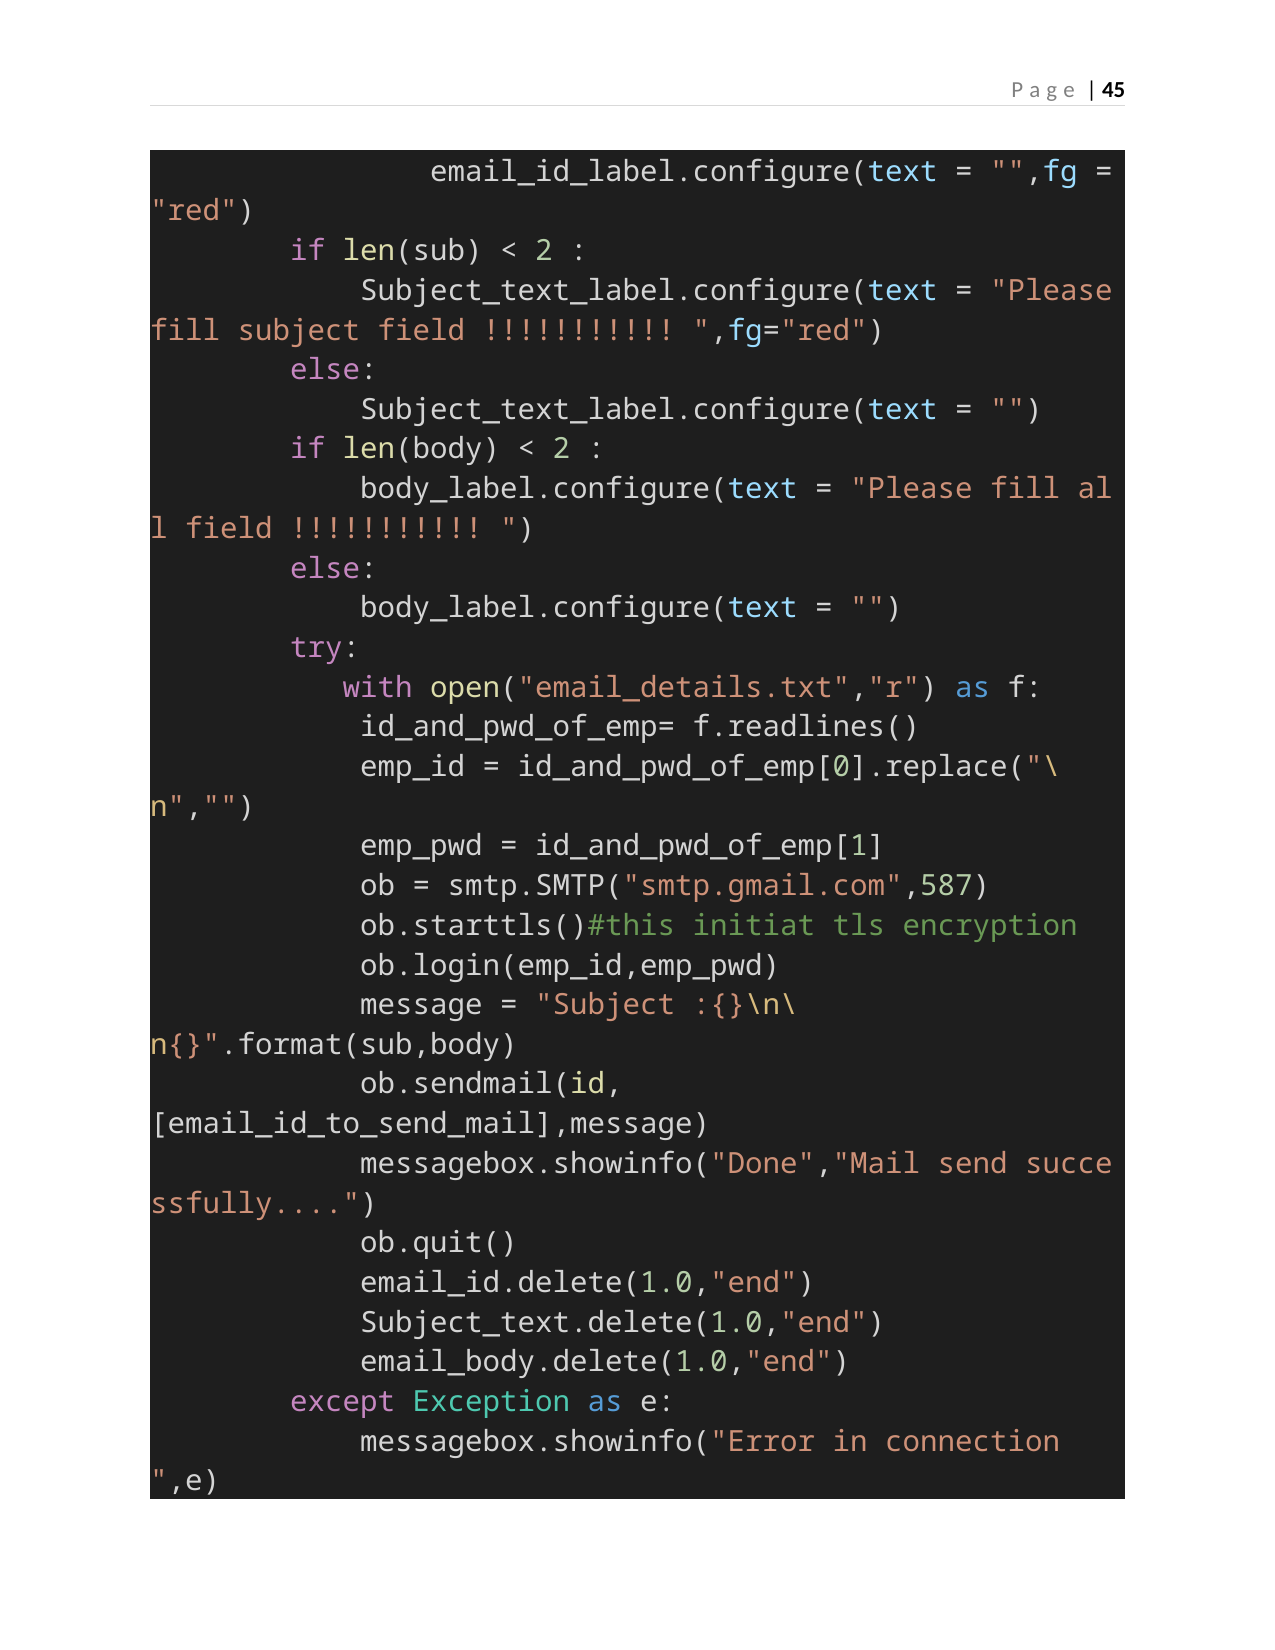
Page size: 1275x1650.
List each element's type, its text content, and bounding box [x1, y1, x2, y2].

text messagebox.showinfo("Done","Mail send successfully....") [150, 1142, 1125, 1222]
text emp_pwd = id_and_pwd_of_emp[1] [150, 825, 1125, 864]
text ob = smtp.SMTP("smtp.gmail.com",587) [150, 864, 1125, 904]
text with open("email_details.txt","r") as f: [150, 666, 1125, 706]
text if len(sub) < 2 : [150, 229, 1125, 269]
text email_id.delete(1.0,"end") [150, 1261, 1125, 1301]
text else: [150, 348, 1125, 388]
text email_id_label.configure(text = "",fg = "red") [150, 150, 1125, 229]
text ob.sendmail(id,[email_id_to_send_mail],message) [150, 1063, 1125, 1142]
text if len(body) < 2 : [150, 428, 1125, 467]
text body_label.configure(text = "Please fill all field !!!!!!!!!!! ") [150, 467, 1125, 547]
text Subject_text.delete(1.0,"end") [150, 1301, 1125, 1341]
text Subject_text_label.configure(text = "") [150, 388, 1125, 428]
text id_and_pwd_of_emp= f.readlines() [150, 706, 1125, 745]
text except Exception as e: [150, 1380, 1125, 1420]
text try: [150, 626, 1125, 666]
text body_label.configure(text = "") [150, 587, 1125, 626]
text emp_id = id_and_pwd_of_emp[0].replace("\n","") [150, 745, 1125, 825]
text email_body.delete(1.0,"end") [150, 1341, 1125, 1380]
text ob.quit() [150, 1222, 1125, 1261]
text messagebox.showinfo("Error in connection",e) [150, 1420, 1125, 1499]
text ob.starttls()#this initiat tls encryption [150, 904, 1125, 944]
text message = "Subject :{}\n\n{}".format(sub,body) [150, 983, 1125, 1063]
text else: [150, 547, 1125, 587]
text Subject_text_label.configure(text = "Please fill subject field !!!!!!!!!!! ",fg="red") [150, 269, 1125, 348]
text ob.login(emp_id,emp_pwd) [150, 944, 1125, 983]
